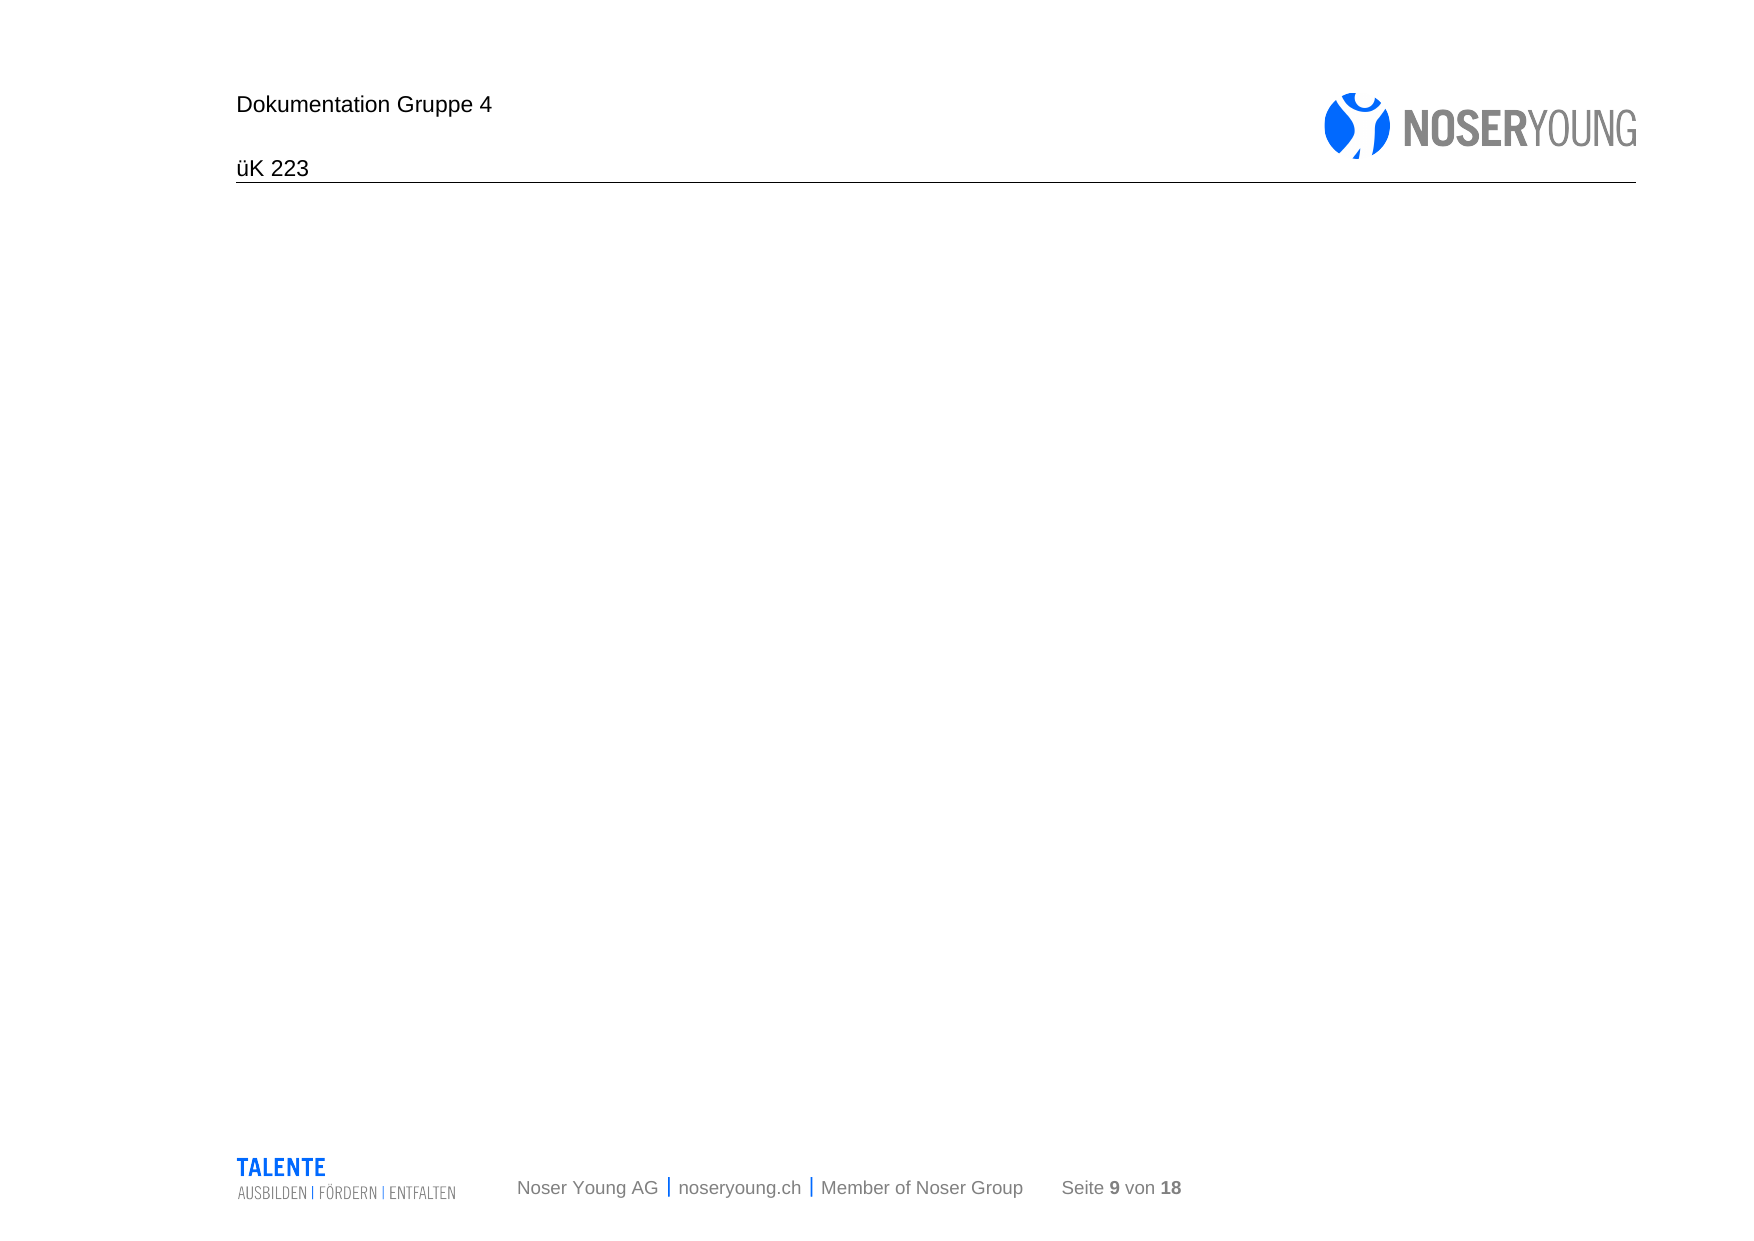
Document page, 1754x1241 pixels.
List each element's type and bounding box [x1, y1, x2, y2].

picture [236, 1155, 456, 1203]
picture [1324, 93, 1636, 159]
